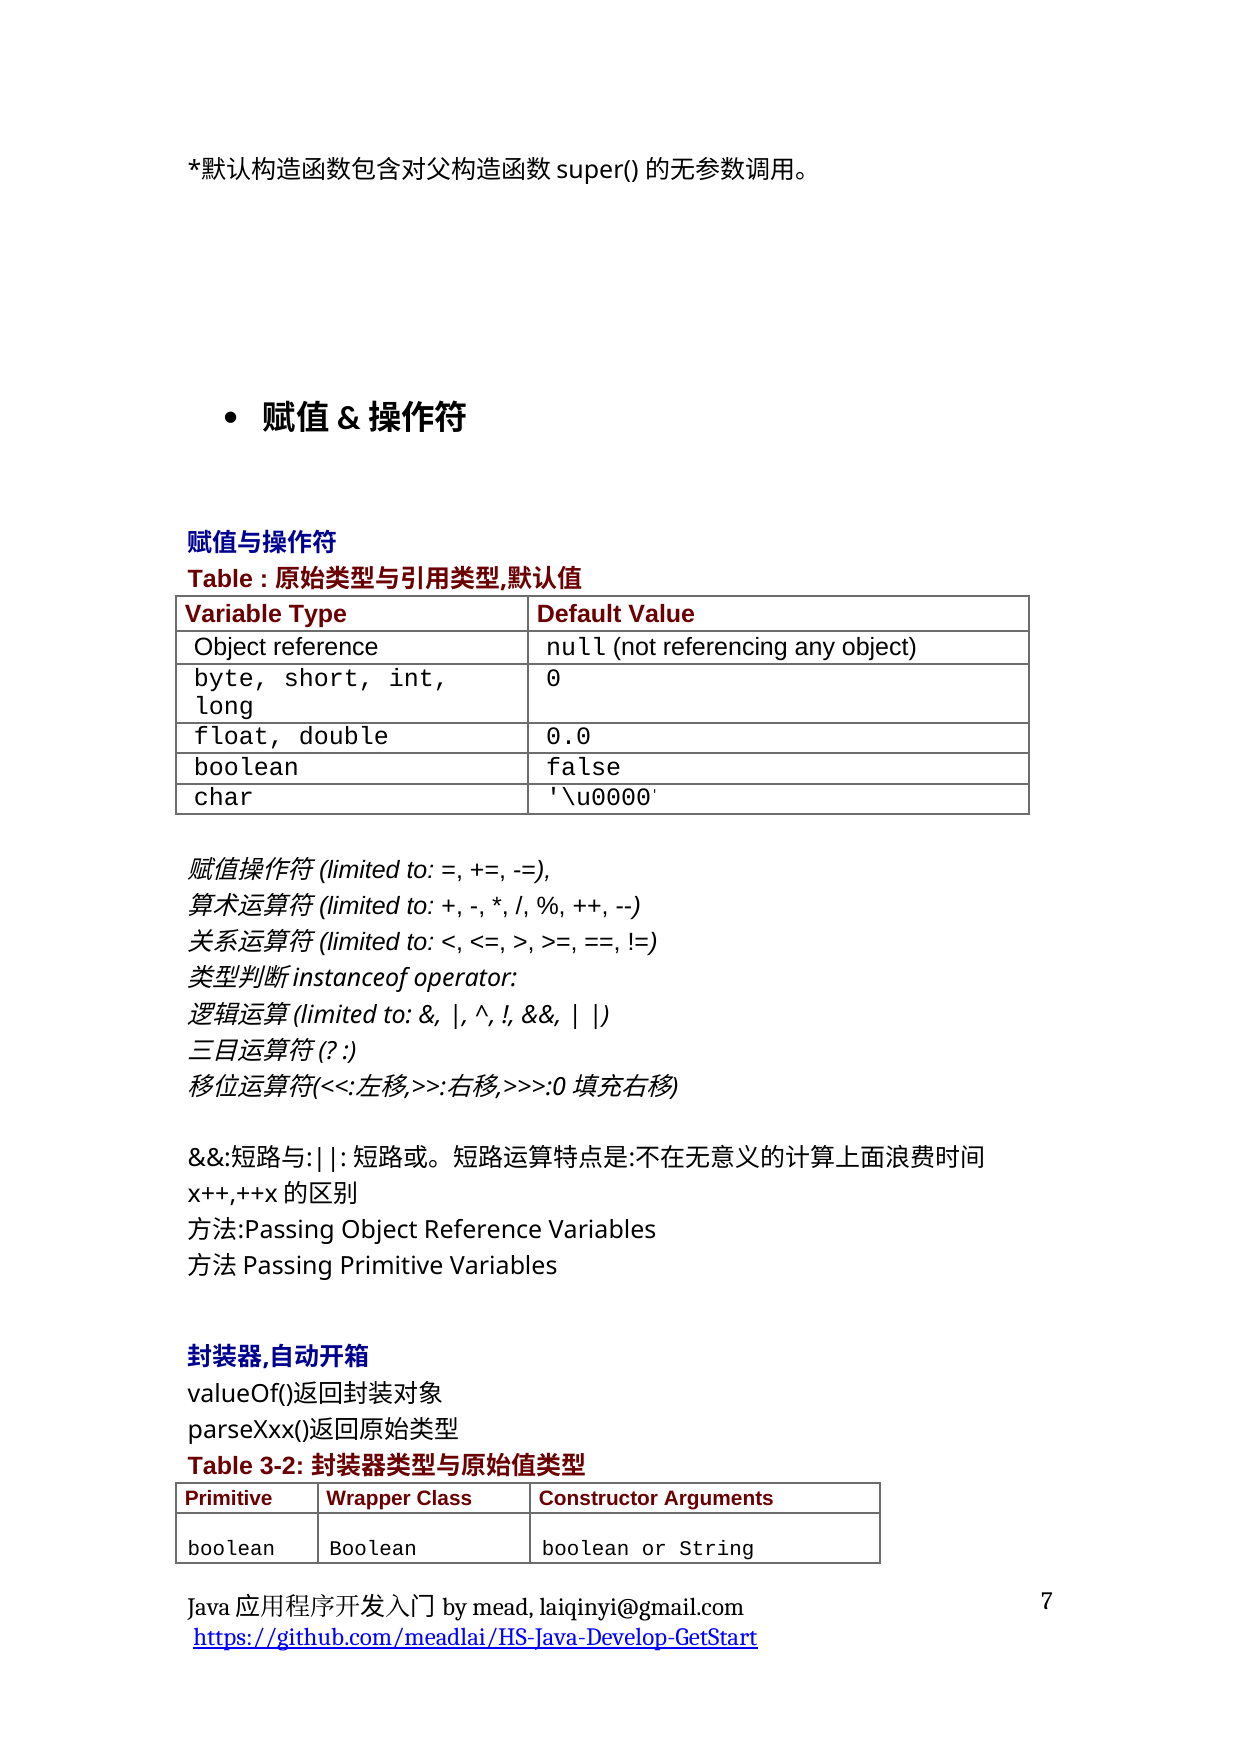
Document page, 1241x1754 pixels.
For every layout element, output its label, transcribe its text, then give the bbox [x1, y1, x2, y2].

table_cell float, double [177, 724, 527, 752]
table_header Constructor Arguments [531, 1484, 879, 1512]
text valueOf()返回封装对象 [187, 1373, 1053, 1409]
text 赋值操作符 [187, 849, 1053, 885]
text x++,++x的区别 [187, 1173, 1053, 1209]
text Table 3-2: 封装器类型与原始值类型 [187, 1446, 1053, 1482]
table_header Default Value [529, 597, 1028, 630]
text Table : 原始类型与引用类型,默认值 [187, 559, 1053, 595]
table_cell byte, short, int, long [177, 665, 527, 722]
text 三目运算符 [187, 1030, 1053, 1067]
table_cell Object reference [177, 632, 527, 663]
table_cell 0.0 [529, 724, 1028, 752]
text *默认构造函数包含对父构造函数super() 的无参数调用。 [187, 150, 1053, 186]
text 关系运算符 [187, 922, 1053, 958]
subtitle 赋值 & 操作符 [225, 391, 1053, 439]
text 类型判断: [187, 958, 1053, 994]
table_cell '\u0000' [529, 785, 1028, 813]
text &&:短路与:||: 短路或。短路运算特点是:不在无意义的计算上面浪费时间 [187, 1137, 1053, 1173]
text 移位运算符(<<:左移,>>:右移,>>>:0填充右移) [187, 1067, 1053, 1103]
table_cell char [177, 785, 527, 813]
table_cell boolean or String [531, 1514, 879, 1562]
text parseXxx()返回原始类型 [187, 1409, 1053, 1446]
table_cell 0 [529, 665, 1028, 722]
text 算术运算符 [187, 885, 1053, 922]
table_header Wrapper Class [319, 1484, 529, 1512]
table_cell Boolean [319, 1514, 529, 1562]
subtitle 封装器,自动开箱 [187, 1337, 1053, 1373]
table_cell boolean [177, 754, 527, 783]
table_header Primitive [177, 1484, 317, 1512]
text 逻辑运算 [187, 994, 1053, 1030]
table_cell null (not referencing any object) [529, 632, 1028, 663]
text 方法:Passing Object Reference Variables [187, 1209, 1053, 1246]
subtitle 赋值与操作符 [187, 522, 1053, 559]
text 方法Passing Primitive Variables [187, 1246, 1053, 1282]
table_cell boolean [177, 1514, 317, 1562]
table_cell false [529, 754, 1028, 783]
table_header Variable Type [177, 597, 527, 630]
